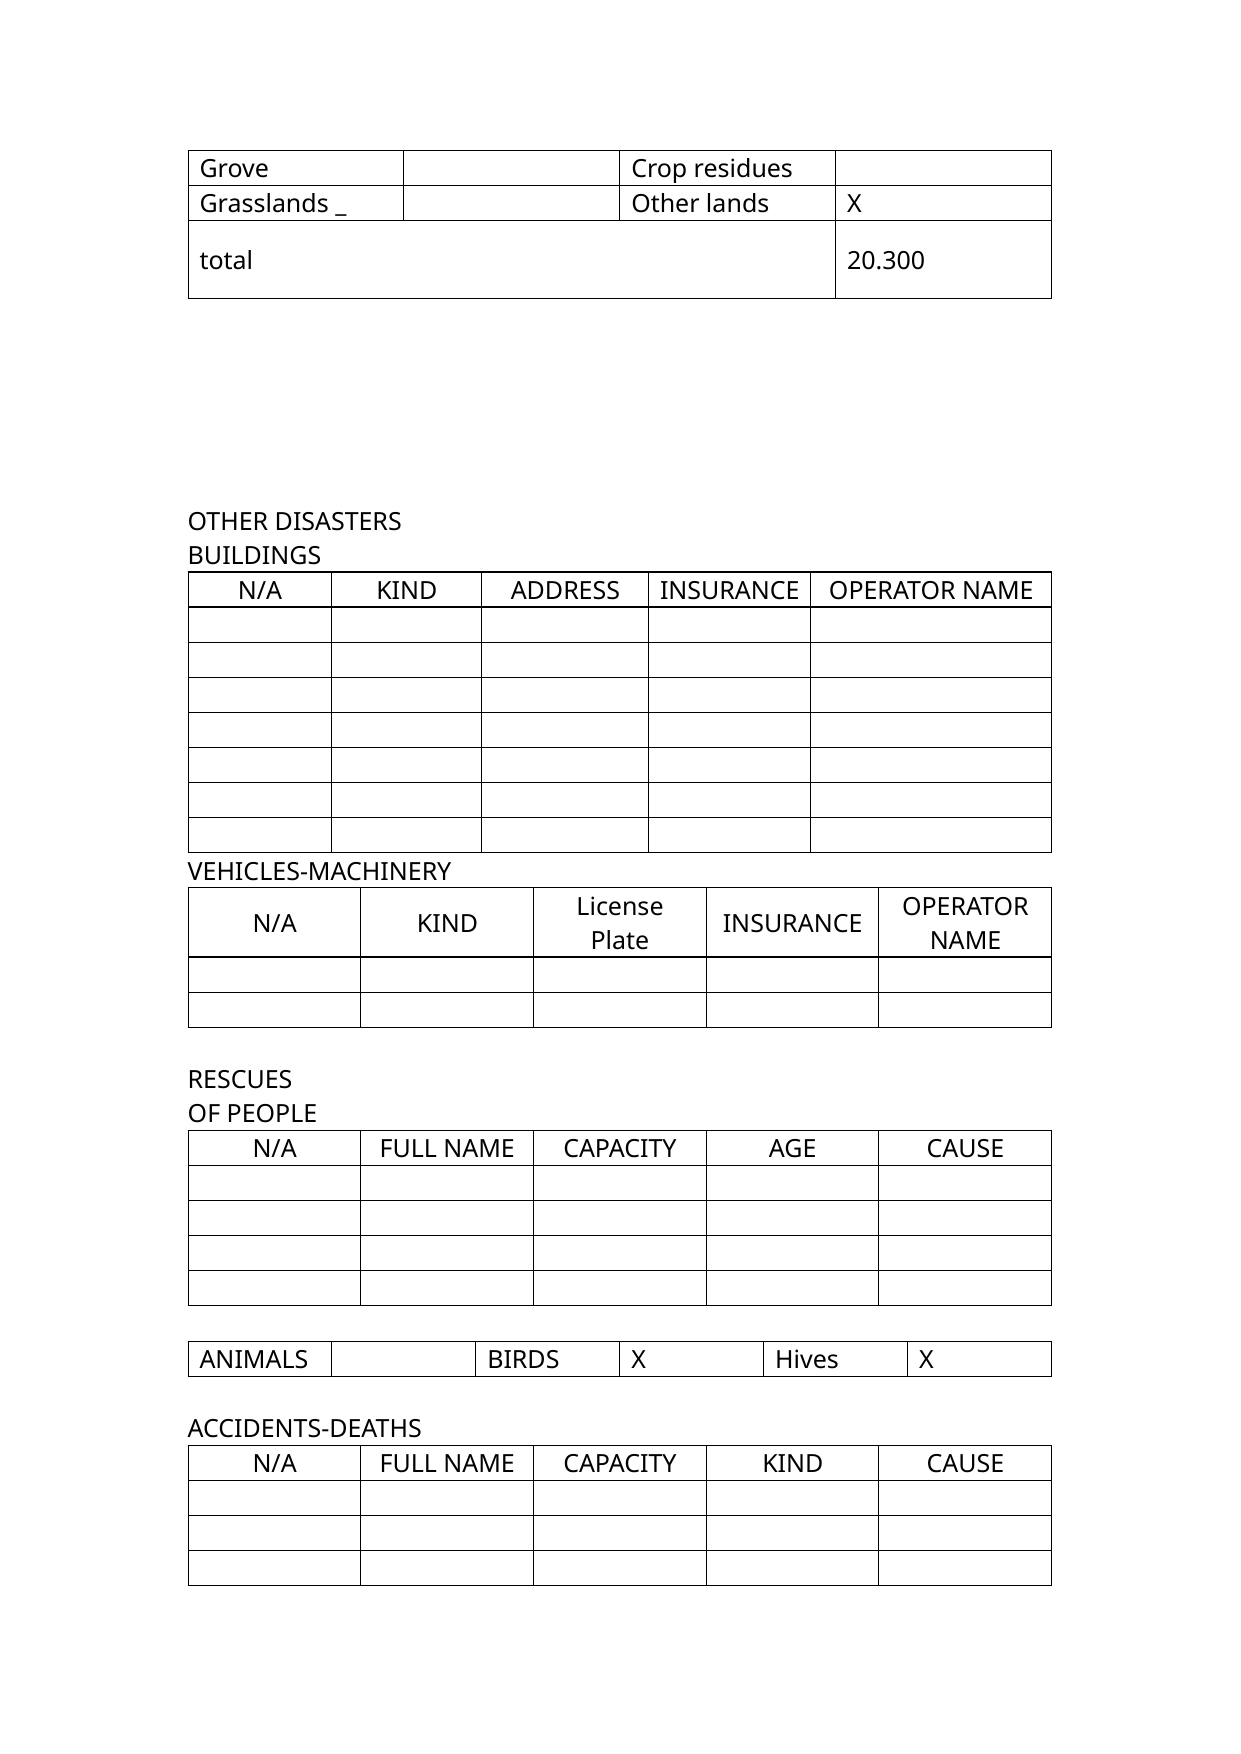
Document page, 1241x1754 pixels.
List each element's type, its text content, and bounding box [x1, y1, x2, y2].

text OF PEOPLE [187, 1096, 1053, 1130]
table_cell [482, 608, 648, 642]
table_cell [361, 958, 533, 992]
table_cell X [836, 186, 1051, 220]
table_cell [361, 1201, 533, 1235]
table_cell [332, 608, 481, 642]
table_cell [404, 151, 619, 185]
table_cell [534, 1201, 706, 1235]
table_header X [620, 1342, 763, 1376]
table_header ANIMALS [189, 1342, 331, 1376]
table_cell [189, 958, 360, 992]
table_cell [707, 1236, 878, 1270]
table_header KIND [707, 1446, 878, 1480]
table_cell [879, 1516, 1051, 1550]
table_cell total [189, 221, 835, 298]
table_cell [811, 748, 1051, 782]
table_cell [361, 1551, 533, 1585]
table_cell [482, 643, 648, 677]
table_cell [534, 1166, 706, 1200]
table_cell [189, 643, 331, 677]
table_cell [189, 713, 331, 747]
table_cell [534, 1516, 706, 1550]
table_cell [361, 1166, 533, 1200]
table_header AGE [707, 1131, 878, 1165]
table_header N/A [189, 573, 331, 606]
table_cell [836, 151, 1051, 185]
table_header CAPACITY [534, 1446, 706, 1480]
text VEHICLES-MACHINERY [187, 853, 1053, 887]
table_cell [879, 1481, 1051, 1515]
table_cell [811, 678, 1051, 712]
table_cell [189, 1236, 360, 1270]
text ACCIDENTS-DEATHS [187, 1411, 1053, 1445]
table_cell [534, 1236, 706, 1270]
table_header KIND [361, 888, 533, 956]
table_cell [482, 678, 648, 712]
table_cell [879, 1236, 1051, 1270]
table_cell [707, 1271, 878, 1305]
table_cell [649, 783, 810, 817]
table_header INSURANCE [707, 888, 878, 956]
table_header KIND [332, 573, 481, 606]
table_header CAUSE [879, 1131, 1051, 1165]
table_cell [361, 1516, 533, 1550]
table_cell [189, 1551, 360, 1585]
table_header BIRDS [476, 1342, 619, 1376]
table_header INSURANCE [649, 573, 810, 606]
table_cell [707, 1481, 878, 1515]
table_cell [361, 1236, 533, 1270]
table_cell [332, 713, 481, 747]
text BUILDINGS [187, 537, 1053, 571]
table_cell [879, 958, 1051, 992]
table_header FULL NAME [361, 1446, 533, 1480]
table_header [332, 1342, 475, 1376]
table_cell [879, 1271, 1051, 1305]
table_cell [811, 713, 1051, 747]
table_cell [811, 818, 1051, 852]
text RESCUES [187, 1062, 1053, 1096]
table_cell [707, 993, 878, 1027]
table_cell Grasslands _ [189, 186, 403, 220]
table_header OPERATOR NAME [879, 888, 1051, 956]
table_cell [332, 783, 481, 817]
text OTHER DISASTERS [187, 503, 1053, 537]
table_cell [534, 958, 706, 992]
table_cell [332, 818, 481, 852]
table_cell [361, 1271, 533, 1305]
table_header X [908, 1342, 1051, 1376]
table_header ADDRESS [482, 573, 648, 606]
table_cell [649, 713, 810, 747]
table_cell [649, 748, 810, 782]
table_cell [189, 1481, 360, 1515]
table_cell [649, 818, 810, 852]
table_cell [879, 1551, 1051, 1585]
table_cell [879, 1201, 1051, 1235]
table_cell [189, 993, 360, 1027]
table_cell [811, 643, 1051, 677]
table_cell [811, 783, 1051, 817]
table_cell [534, 1551, 706, 1585]
table_cell [189, 1516, 360, 1550]
table_cell [707, 1516, 878, 1550]
table_cell [482, 818, 648, 852]
table_header N/A [189, 888, 360, 956]
table_cell [404, 186, 619, 220]
table_cell [534, 1271, 706, 1305]
table_cell [707, 1551, 878, 1585]
table_header N/A [189, 1446, 360, 1480]
table_cell [534, 1481, 706, 1515]
table_header License Plate [534, 888, 706, 956]
table_cell [649, 608, 810, 642]
table_cell [361, 1481, 533, 1515]
table_cell 20.300 [836, 221, 1051, 298]
table_header CAPACITY [534, 1131, 706, 1165]
table_cell [189, 818, 331, 852]
table_cell [649, 678, 810, 712]
table_cell [332, 748, 481, 782]
table_header FULL NAME [361, 1131, 533, 1165]
table_cell [189, 783, 331, 817]
table_cell [534, 993, 706, 1027]
table_cell [879, 993, 1051, 1027]
table_cell Grove [189, 151, 403, 185]
table_cell [482, 713, 648, 747]
table_cell [332, 678, 481, 712]
table_header OPERATOR NAME [811, 573, 1051, 606]
table_cell [811, 608, 1051, 642]
table_cell [707, 1201, 878, 1235]
table_header CAUSE [879, 1446, 1051, 1480]
table_cell [189, 748, 331, 782]
table_cell [189, 608, 331, 642]
table_cell [649, 643, 810, 677]
table_cell [879, 1166, 1051, 1200]
table_cell [189, 1201, 360, 1235]
table_cell [332, 643, 481, 677]
table_cell [482, 748, 648, 782]
table_cell [361, 993, 533, 1027]
table_cell [707, 958, 878, 992]
table_cell [189, 1271, 360, 1305]
table_cell Crop residues [620, 151, 835, 185]
table_cell [482, 783, 648, 817]
table_cell [189, 1166, 360, 1200]
table_cell [189, 678, 331, 712]
table_header Hives [764, 1342, 907, 1376]
table_header N/A [189, 1131, 360, 1165]
table_cell [707, 1166, 878, 1200]
table_cell Other lands [620, 186, 835, 220]
